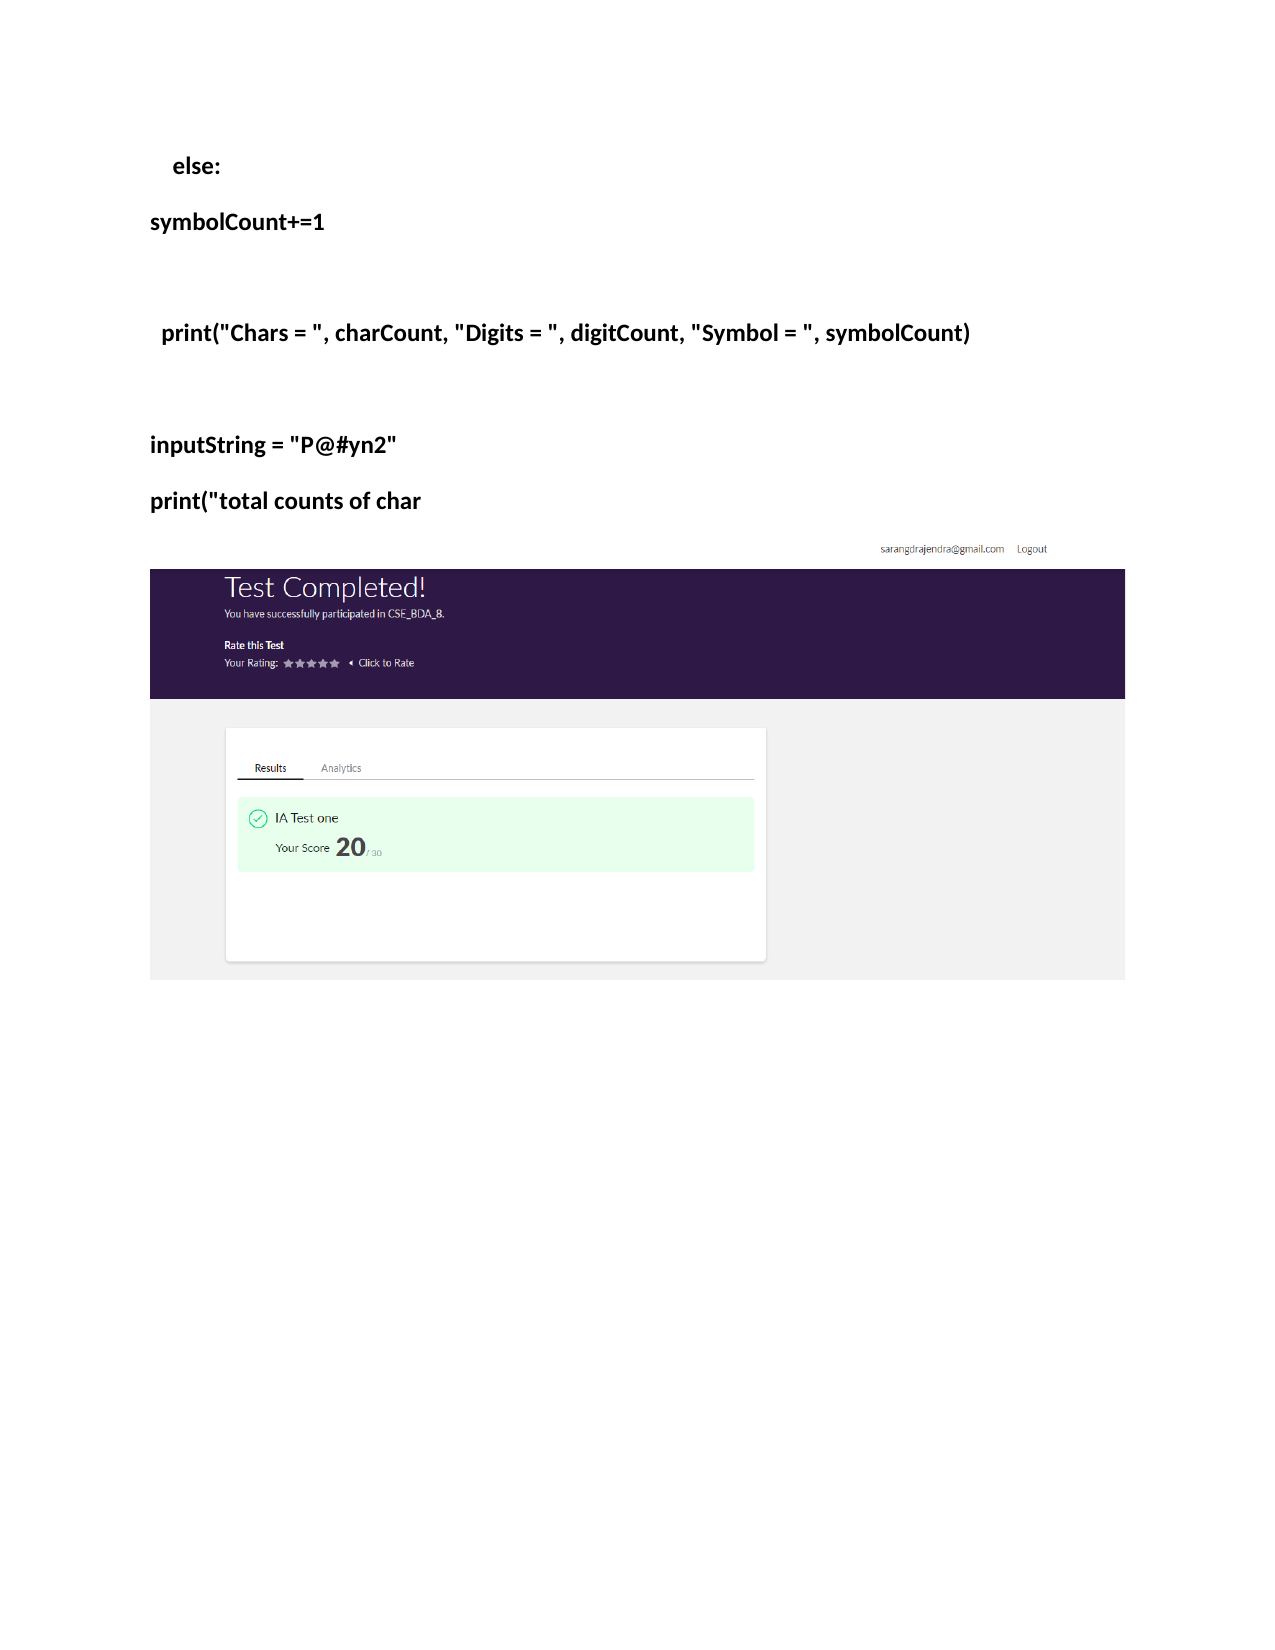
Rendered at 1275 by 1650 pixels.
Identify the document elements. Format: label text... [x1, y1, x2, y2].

text print("total counts of char [150, 485, 1125, 516]
text inputString = "P@#yn2" [150, 429, 1125, 460]
text symbolCount+=1 [150, 206, 1125, 236]
text print("Chars = ", charCount, "Digits = ", digitCount, "Symbol = ", symbolCount) [150, 317, 1125, 348]
picture [150, 540, 1125, 980]
text else: [150, 150, 1125, 181]
